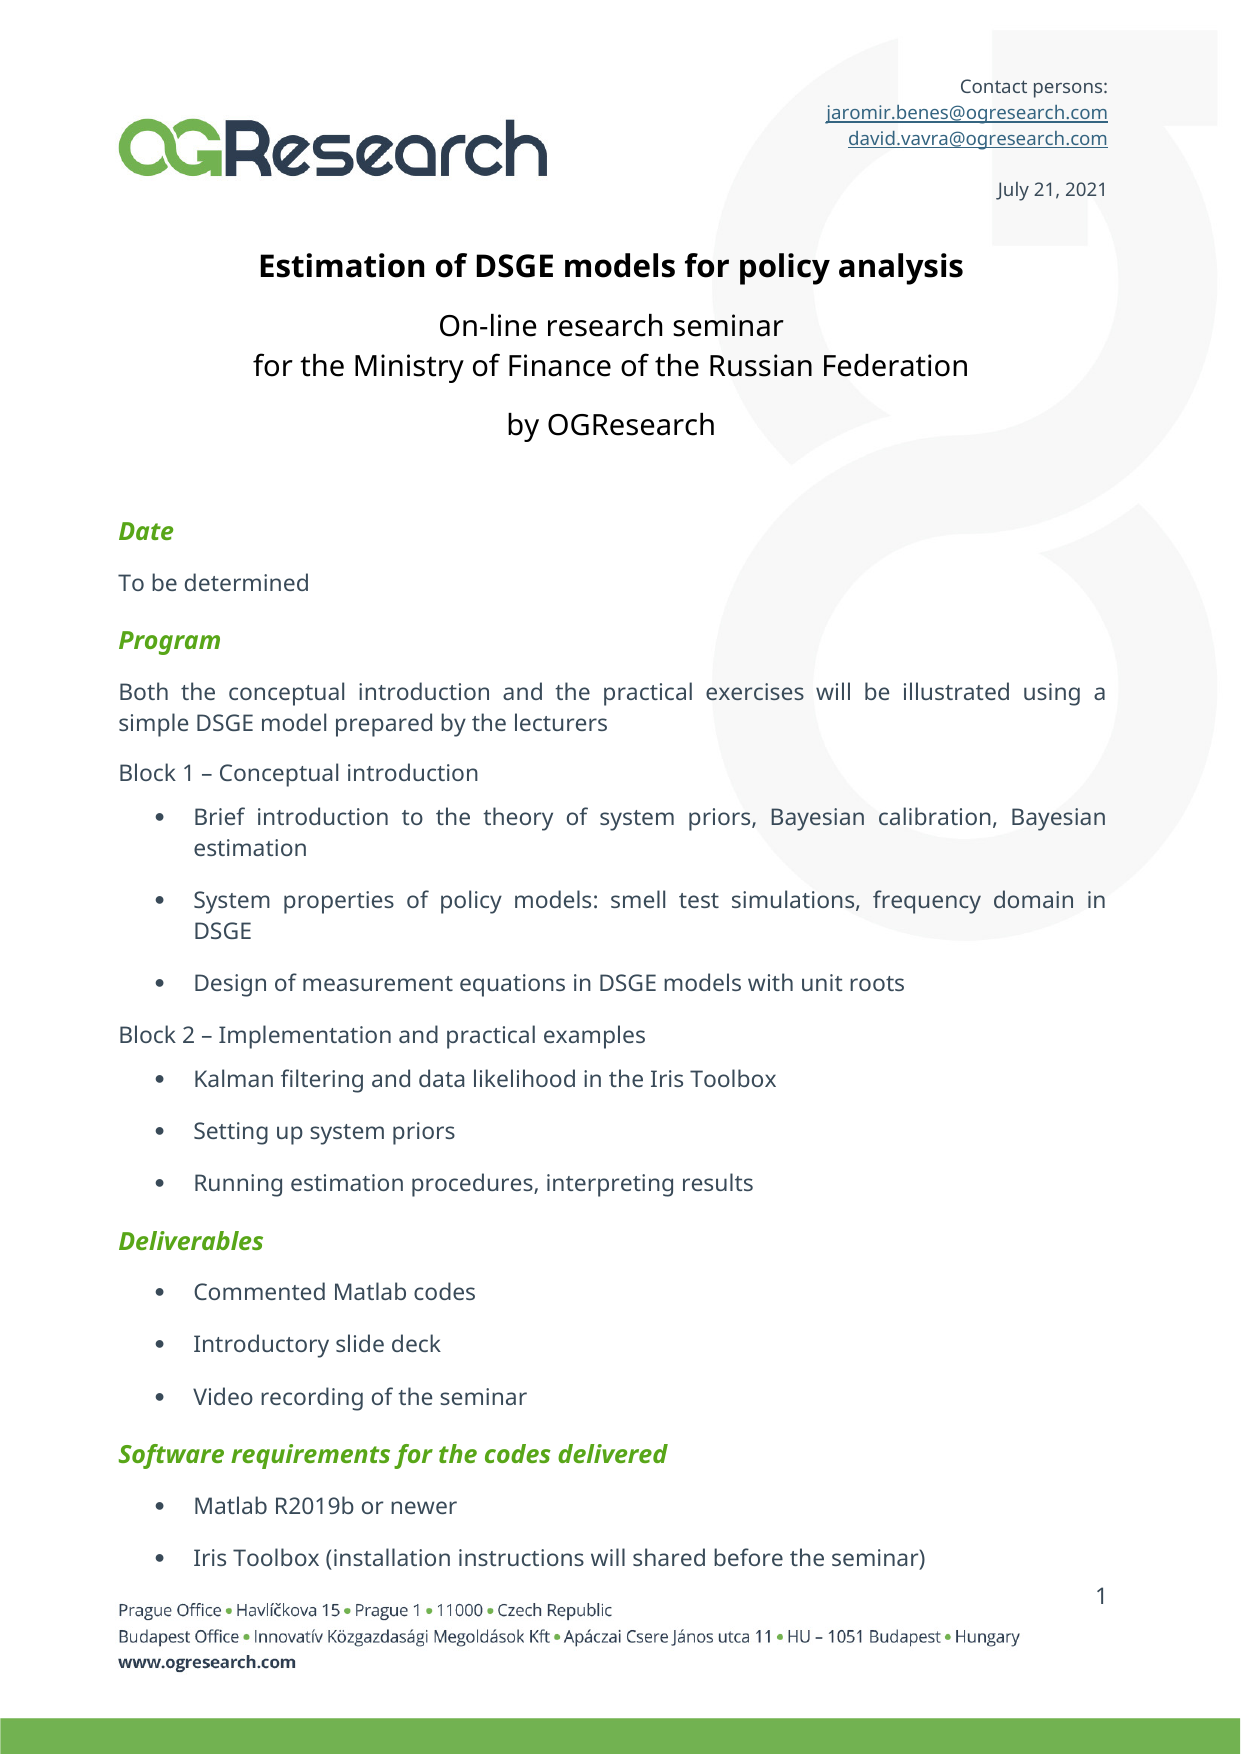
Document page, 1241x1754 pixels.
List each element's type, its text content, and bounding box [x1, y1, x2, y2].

list Kalman filtering and data likelihood in the Iris Toolbox [156, 1063, 1108, 1094]
list Introductory slide deck [156, 1328, 1108, 1360]
subtitle Program [118, 623, 1108, 657]
list Iris Toolbox (installation instructions will shared before the seminar) [156, 1542, 1108, 1573]
list System properties of policy models: smell test simulations, frequency domain in DSGE [156, 884, 1108, 946]
subtitle Deliverables [118, 1223, 1108, 1258]
list Running estimation procedures, interpreting results [156, 1167, 1108, 1198]
subtitle Date [118, 232, 1108, 548]
subtitle Software requirements for the codes delivered [118, 1437, 1108, 1471]
list Setting up system priors [156, 1115, 1108, 1146]
list Brief introduction to the theory of system priors, Bayesian calibration, Bayesian estimation [156, 801, 1108, 863]
list Video recording of the seminar [156, 1381, 1108, 1412]
subtitle Block 2 – Implementation and practical examples [118, 1019, 1108, 1051]
subtitle Block 1 – Conceptual introduction [118, 757, 1108, 788]
list Design of measurement equations in DSGE models with unit roots [156, 967, 1108, 998]
list Commented Matlab codes [156, 1276, 1108, 1308]
text Both the conceptual introduction and the practical exercises will be illustrated using a simple DSGE model prepared by the lecturers [118, 676, 1108, 738]
text To be determined [118, 567, 1108, 598]
list Matlab R2019b or newer [156, 1489, 1108, 1521]
